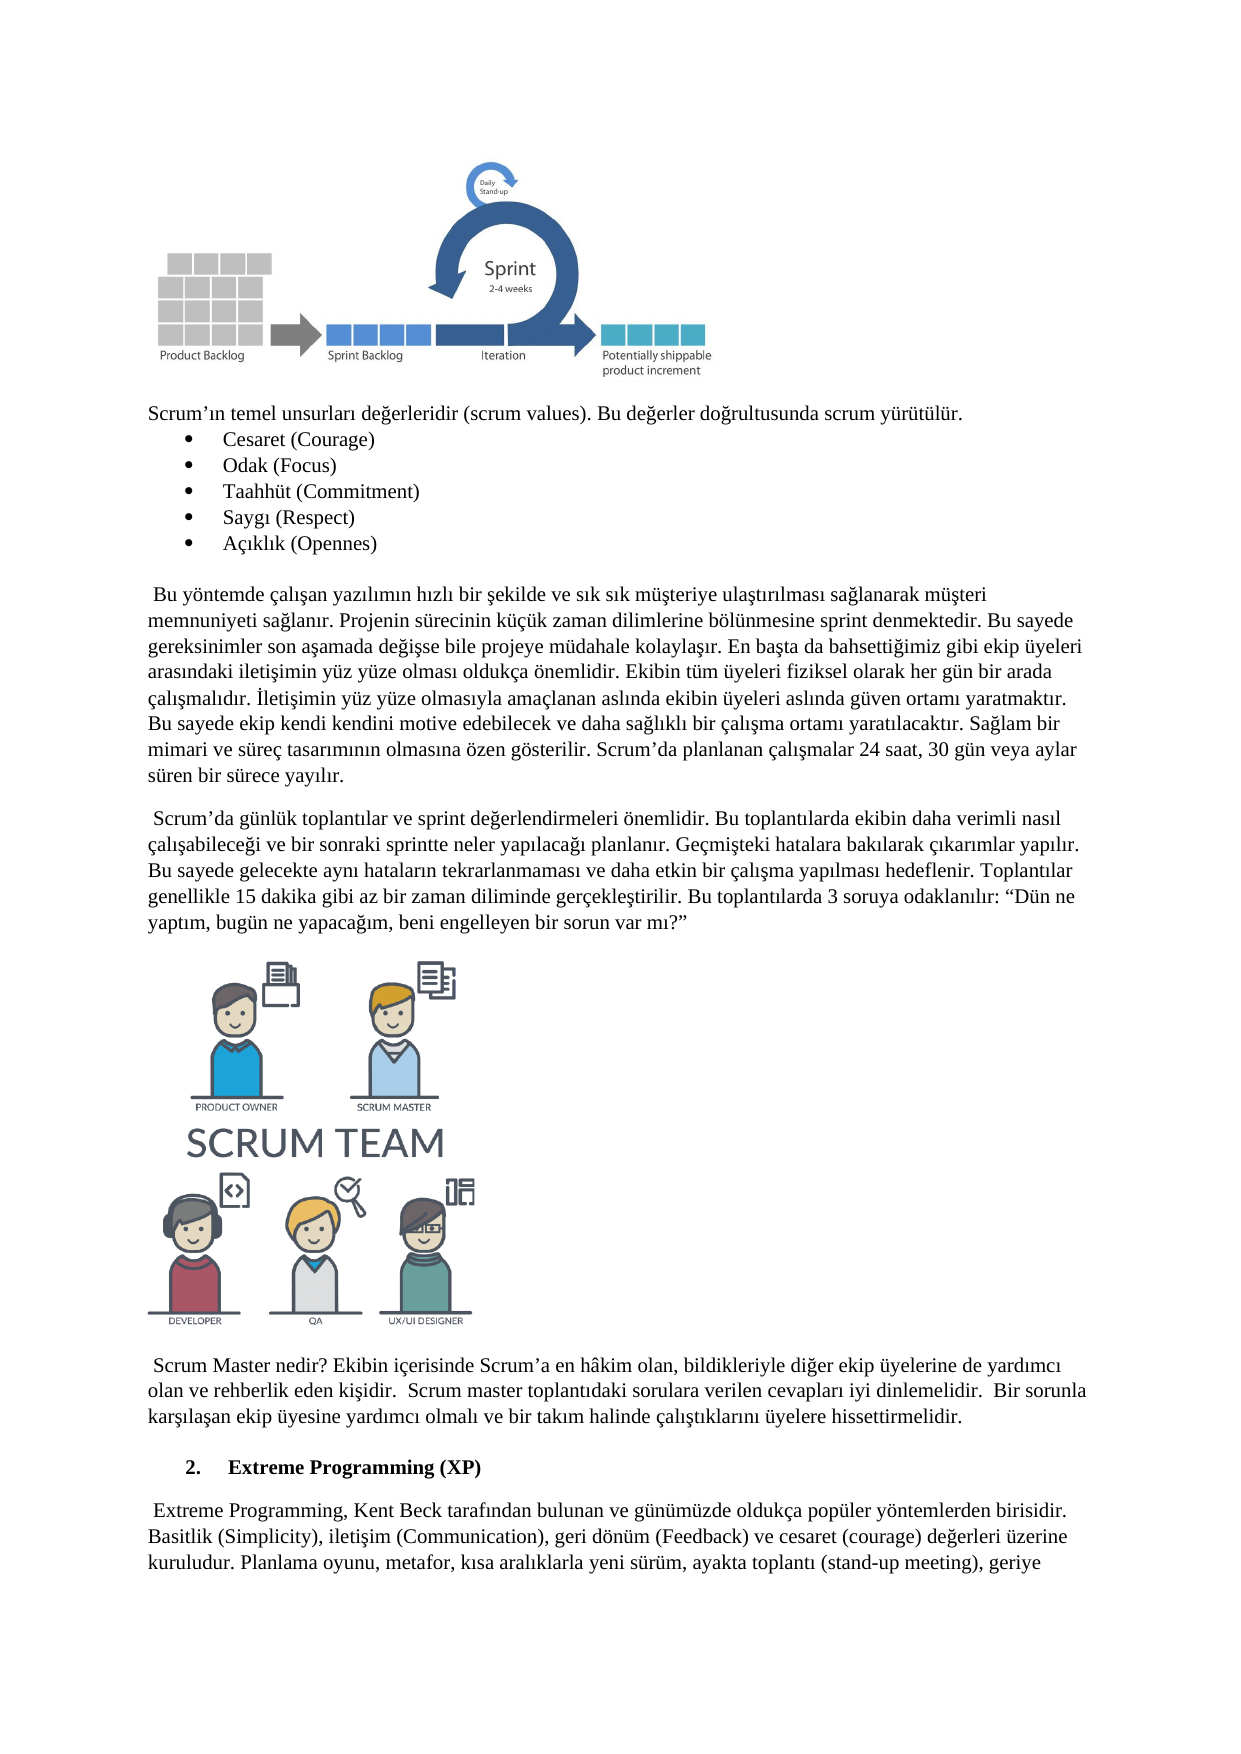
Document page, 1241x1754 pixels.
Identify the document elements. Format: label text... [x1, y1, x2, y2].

list Açıklık (Opennes) [185, 531, 1093, 555]
picture [147, 961, 475, 1325]
picture [152, 147, 719, 400]
list Cesaret (Courage) [185, 427, 1093, 451]
text Scrum Master nedir? Ekibin içerisinde Scrum’a en hâkim olan, bildikleriyle diğer ekip üyelerine de yardımcı olan ve rehberlik eden kişidir. Scrum master toplantıdaki sorulara verilen cevapları iyi dinlemelidir. Bir sorunla karşılaşan ekip üyesine yardımcı olmalı ve bir takım halinde çalıştıklarını üyelere hissettirmelidir. [148, 1352, 1093, 1428]
text Scrum’ın temel unsurları değerleridir (scrum values). Bu değerler doğrultusunda scrum yürütülür. [148, 401, 1093, 425]
list Taahhüt (Commitment) [185, 479, 1093, 503]
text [148, 1498, 1093, 1574]
list Extreme Programming (XP) [185, 1455, 1093, 1479]
text Scrum’da günlük toplantılar ve sprint değerlendirmeleri önemlidir. Bu toplantılarda ekibin daha verimli nasıl çalışabileceği ve bir sonraki sprintte neler yapılacağı planlanır. Geçmişteki hatalara bakılarak çıkarımlar yapılır. Bu sayede gelecekte aynı hataların tekrarlanmaması ve daha etkin bir çalışma yapılması hedeflenir. Toplantılar genellikle 15 dakika gibi az bir zaman diliminde gerçekleştirilir. Bu toplantılarda 3 soruya odaklanılır: “Dün ne yaptım, bugün ne yapacağım, beni engelleyen bir sorun var mı?” [148, 806, 1093, 934]
list Odak (Focus) [185, 453, 1093, 477]
list Saygı (Respect) [185, 505, 1093, 529]
text Bu yöntemde çalışan yazılımın hızlı bir şekilde ve sık sık müşteriye ulaştırılması sağlanarak müşteri memnuniyeti sağlanır. Projenin sürecinin küçük zaman dilimlerine bölünmesine sprint denmektedir. Bu sayede gereksinimler son aşamada değişse bile projeye müdahale kolaylaşır. En başta da bahsettiğimiz gibi ekip üyeleri arasındaki iletişimin yüz yüze olması oldukça önemlidir. Ekibin tüm üyeleri fiziksel olarak her gün bir arada çalışmalıdır. İletişimin yüz yüze olmasıyla amaçlanan aslında ekibin üyeleri aslında güven ortamı yaratmaktır. Bu sayede ekip kendi kendini motive edebilecek ve daha sağlıklı bir çalışma ortamı yaratılacaktır. Sağlam bir mimari ve süreç tasarımının olmasına özen gösterilir. Scrum’da planlanan çalışmalar 24 saat, 30 gün veya aylar süren bir sürece yayılır. [148, 582, 1093, 787]
